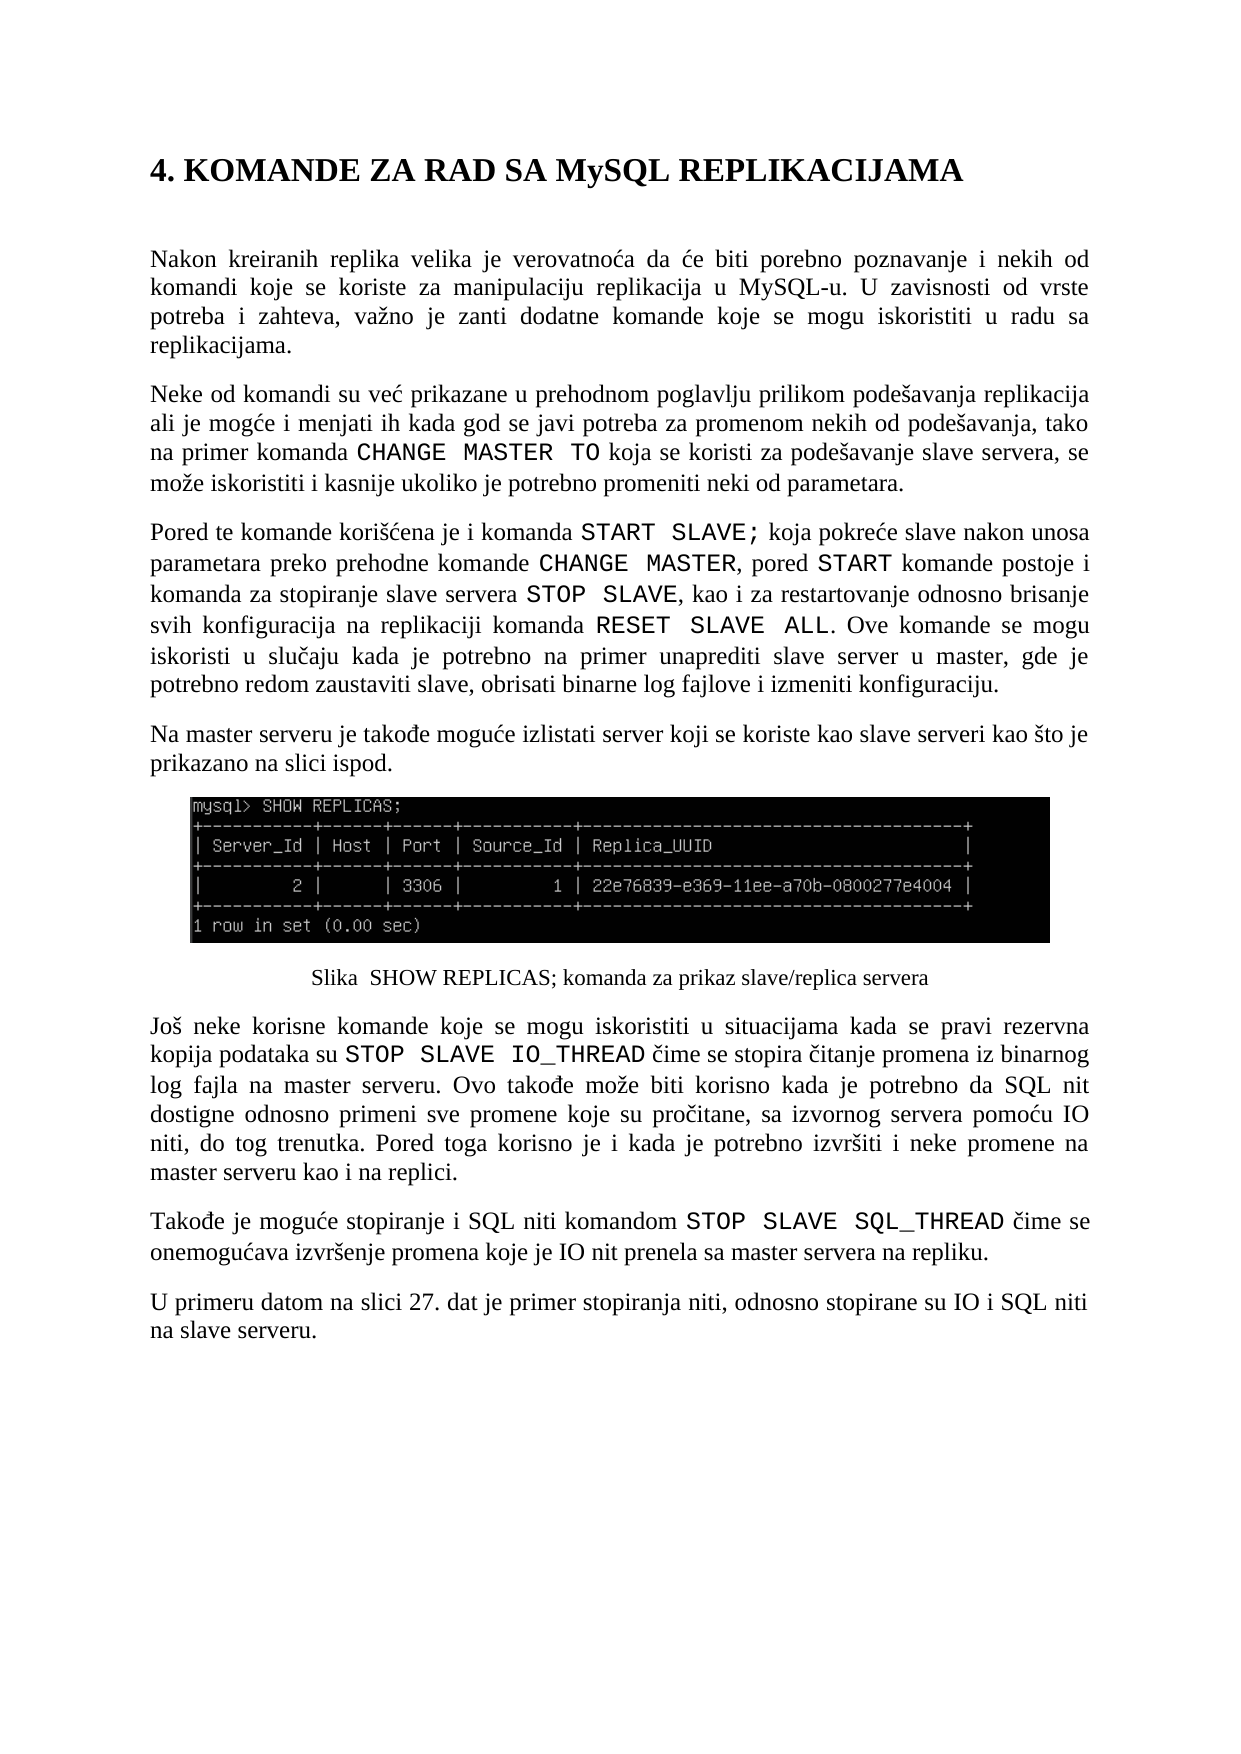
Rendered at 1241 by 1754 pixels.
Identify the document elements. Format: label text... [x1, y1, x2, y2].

text Neke od komandi su već prikazane u prehodnom poglavlju prilikom podešavanja replikacija ali je mogće i menjati ih kada god se javi potreba za promenom nekih od podešavanja, tako na primer komanda CHANGE MASTER TO koja se koristi za podešavanje slave servera, se može iskoristiti i kasnije ukoliko je potrebno promeniti neki od parametara. [150, 379, 1090, 497]
text U primeru datom na slici 27. dat je primer stopiranja niti, odnosno stopirane su IO i SQL niti na slave serveru. [150, 1287, 1090, 1344]
text Takođe je moguće stopiranje i SQL niti komandom STOP SLAVE SQL_THREAD čime se onemogućava izvršenje promena koje je IO nit prenela sa master servera na repliku. [150, 1206, 1090, 1266]
text Slika 26 SHOW REPLICAS; komanda za prikaz slave/replica servera [150, 964, 1090, 990]
text Pored te komande korišćena je i komanda START SLAVE; koja pokreće slave nakon unosa parametara preko prehodne komande CHANGE MASTER, pored START komande postoje i komanda za stopiranje slave servera STOP SLAVE, kao i za restartovanje odnosno brisanje svih konfiguracija na replikaciji komanda RESET SLAVE ALL. Ove komande se mogu iskoristi u slučaju kada je potrebno na primer unaprediti slave server u master, gde je potrebno redom zaustaviti slave, obrisati binarne log fajlove i izmeniti konfiguraciju. [150, 517, 1090, 698]
text Na master serveru je takođe moguće izlistati server koji se koriste kao slave serveri kao što je prikazano na slici ispod. [150, 719, 1090, 777]
text Još neke korisne komande koje se mogu iskoristiti u situacijama kada se pravi rezervna kopija podataka su STOP SLAVE IO_THREAD čime se stopira čitanje promena iz binarnog log fajla na master serveru. Ovo takođe može biti korisno kada je potrebno da SQL nit dostigne odnosno primeni sve promene koje su pročitane, sa izvornog servera pomoću IO niti, do tog trenutka. Pored toga korisno je i kada je potrebno izvršiti i neke promene na master serveru kao i na replici. [150, 1011, 1090, 1185]
subtitle 4. KOMANDE ZA RAD SA MySQL REPLIKACIJAMA [150, 150, 1090, 188]
text Nakon kreiranih replika velika je verovatnoća da će biti porebno poznavanje i nekih od komandi koje se koriste za manipulaciju replikacija u MySQL-u. U zavisnosti od vrste potreba i zahteva, važno je zanti dodatne komande koje se mogu iskoristiti u radu sa replikacijama. [150, 244, 1090, 359]
picture [190, 797, 1050, 943]
